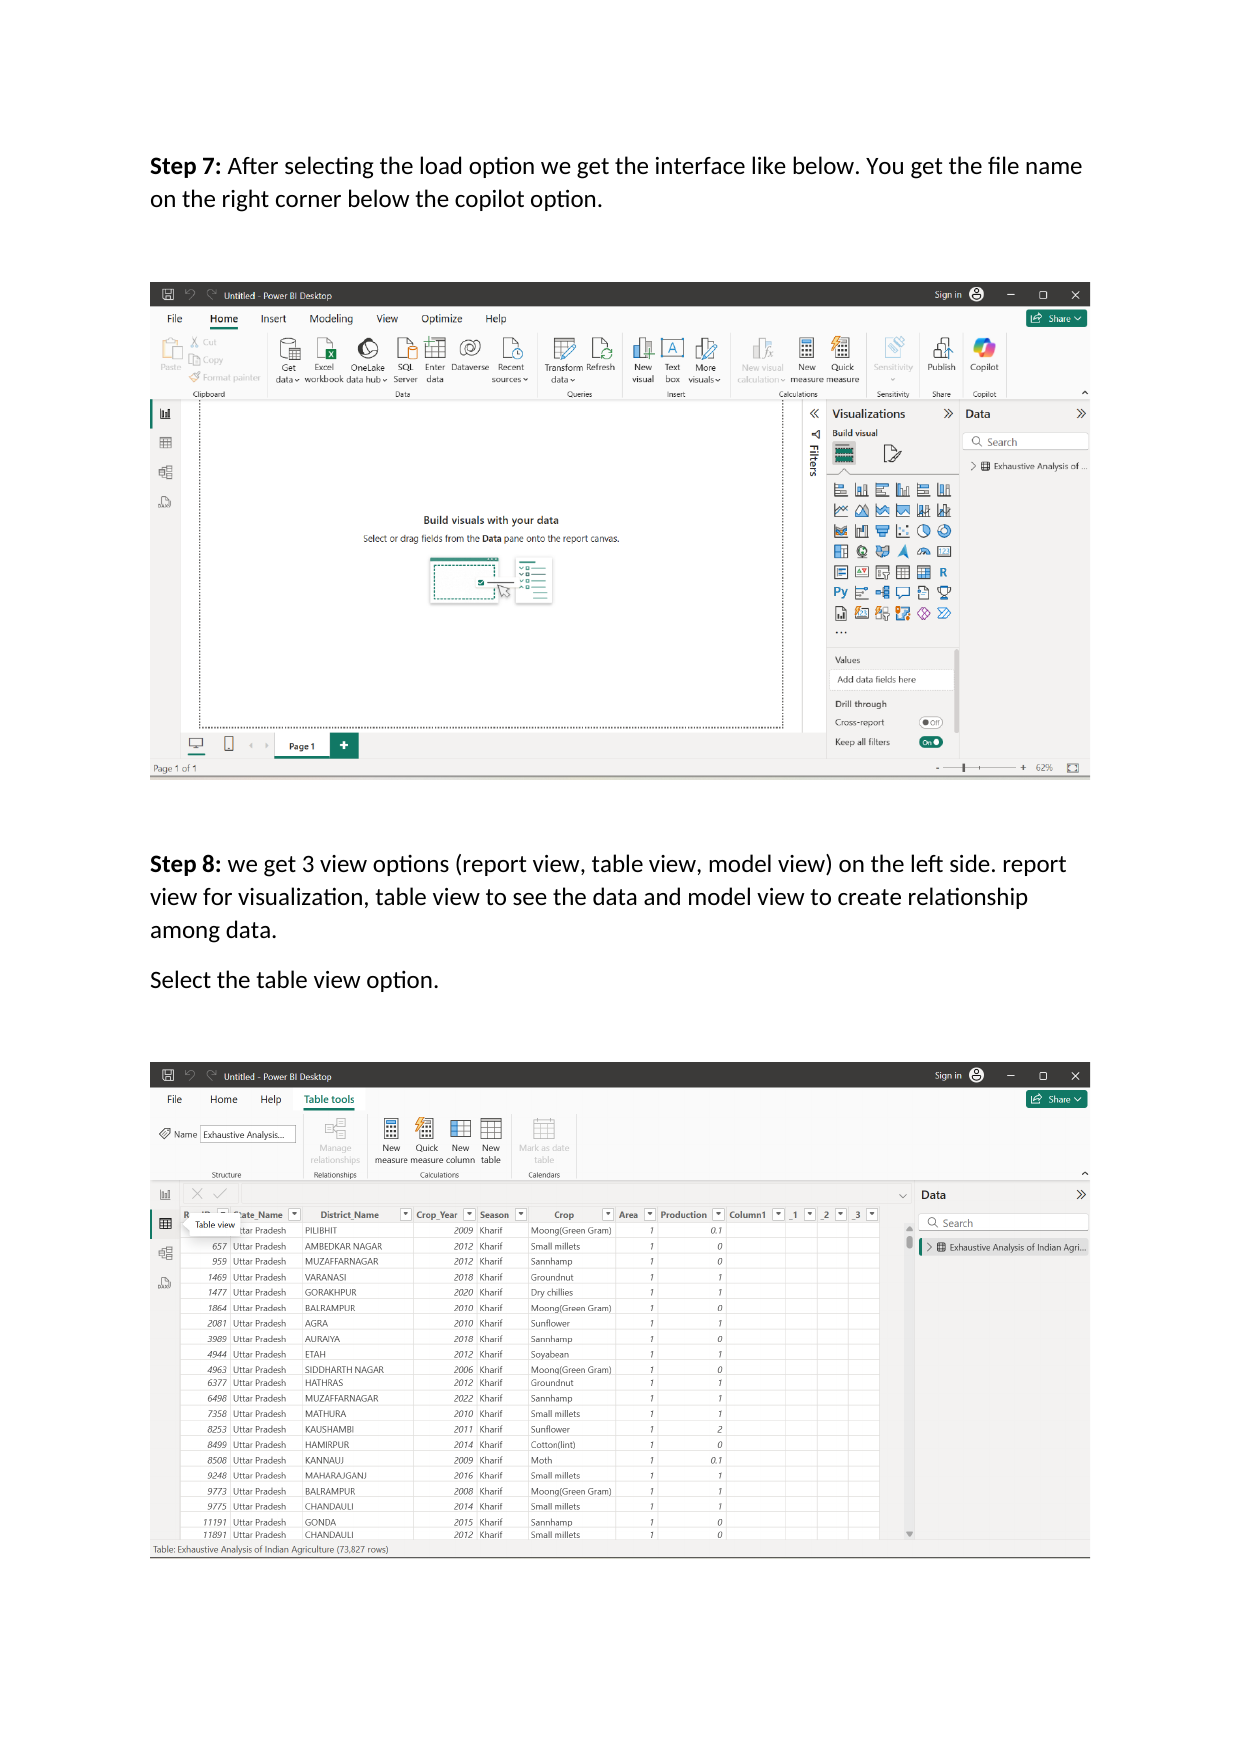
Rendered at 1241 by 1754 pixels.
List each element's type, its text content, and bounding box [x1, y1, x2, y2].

picture [150, 282, 1091, 780]
picture [150, 1062, 1091, 1559]
text Step 7: After selecting the load option we get the interface like below. You get the file name on the right corner below the copilot option. [150, 150, 1090, 213]
text Select the table view option. [150, 964, 1090, 994]
text Step 8: we get 3 view options (report view, table view, model view) on the left side. report view for visualization, table view to see the data and model view to create relationship among data. [150, 848, 1090, 945]
